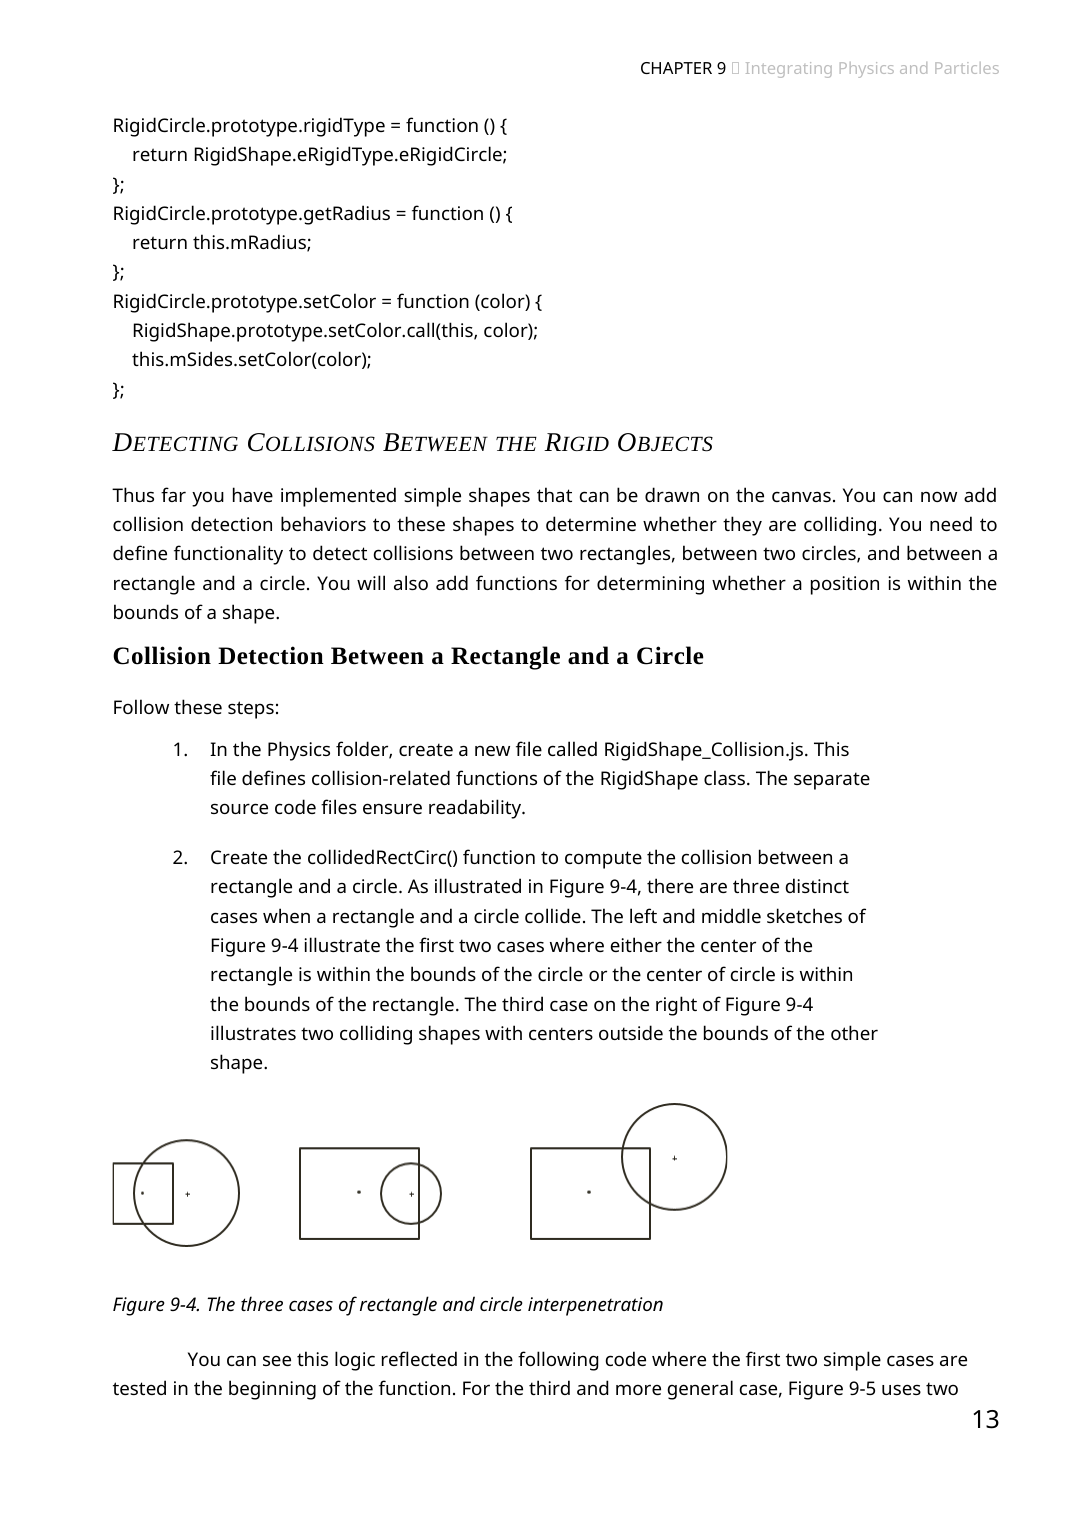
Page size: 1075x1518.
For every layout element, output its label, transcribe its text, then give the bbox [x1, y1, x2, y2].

list Create the collidedRectCirc() function to compute the collision between a rectangle and a circle. As illustrated in Figure 9-4, there are three distinct cases when a rectangle and a circle collide. The left and middle sketches of Figure 9-4 illustrate the first two cases where either the center of the rectangle is within the bounds of the circle or the center of circle is within the bounds of the rectangle. The third case on the right of Figure 9-4 illustrates two colliding shapes with centers outside the bounds of the other shape. [172, 844, 880, 1075]
text return RigidShape.eRigidType.eRigidCircle; [112, 142, 1000, 167]
text Figure 9-4. The three cases of rectangle and circle interpenetration [112, 1292, 1000, 1317]
text RigidCircle.prototype.getRadius = function () { [112, 200, 1000, 226]
subtitle Collision Detection Between a Rectangle and a Circle [112, 641, 1000, 669]
text RigidShape.prototype.setColor.call(this, color); [112, 317, 1000, 343]
text RigidCircle.prototype.setColor = function (color) { [112, 288, 1000, 314]
text }; [112, 259, 1000, 284]
text Thus far you have implemented simple shapes that can be drawn on the canvas. You can now add collision detection behaviors to these shapes to determine whether they are colliding. You need to define functionality to detect collisions between two rectangles, between two circles, and between a rectangle and a circle. You will also add functions for determining whether a position is within the bounds of a shape. [112, 482, 1000, 624]
text return this.mRadius; [112, 229, 1000, 255]
text }; [112, 171, 1000, 197]
text }; [112, 376, 1000, 401]
subtitle Detecting Collisions Between the Rigid Objects [112, 426, 1000, 457]
text Follow these steps: [112, 694, 1000, 719]
text this.mSides.setColor(color); [112, 347, 1000, 372]
picture [112, 1103, 728, 1247]
list In the Physics folder, create a new file called RigidShape_Collision.js. This file defines collision-related functions of the RigidShape class. The separate source code files ensure readability. [172, 736, 880, 820]
text RigidCircle.prototype.rigidType = function () { [112, 112, 1000, 138]
